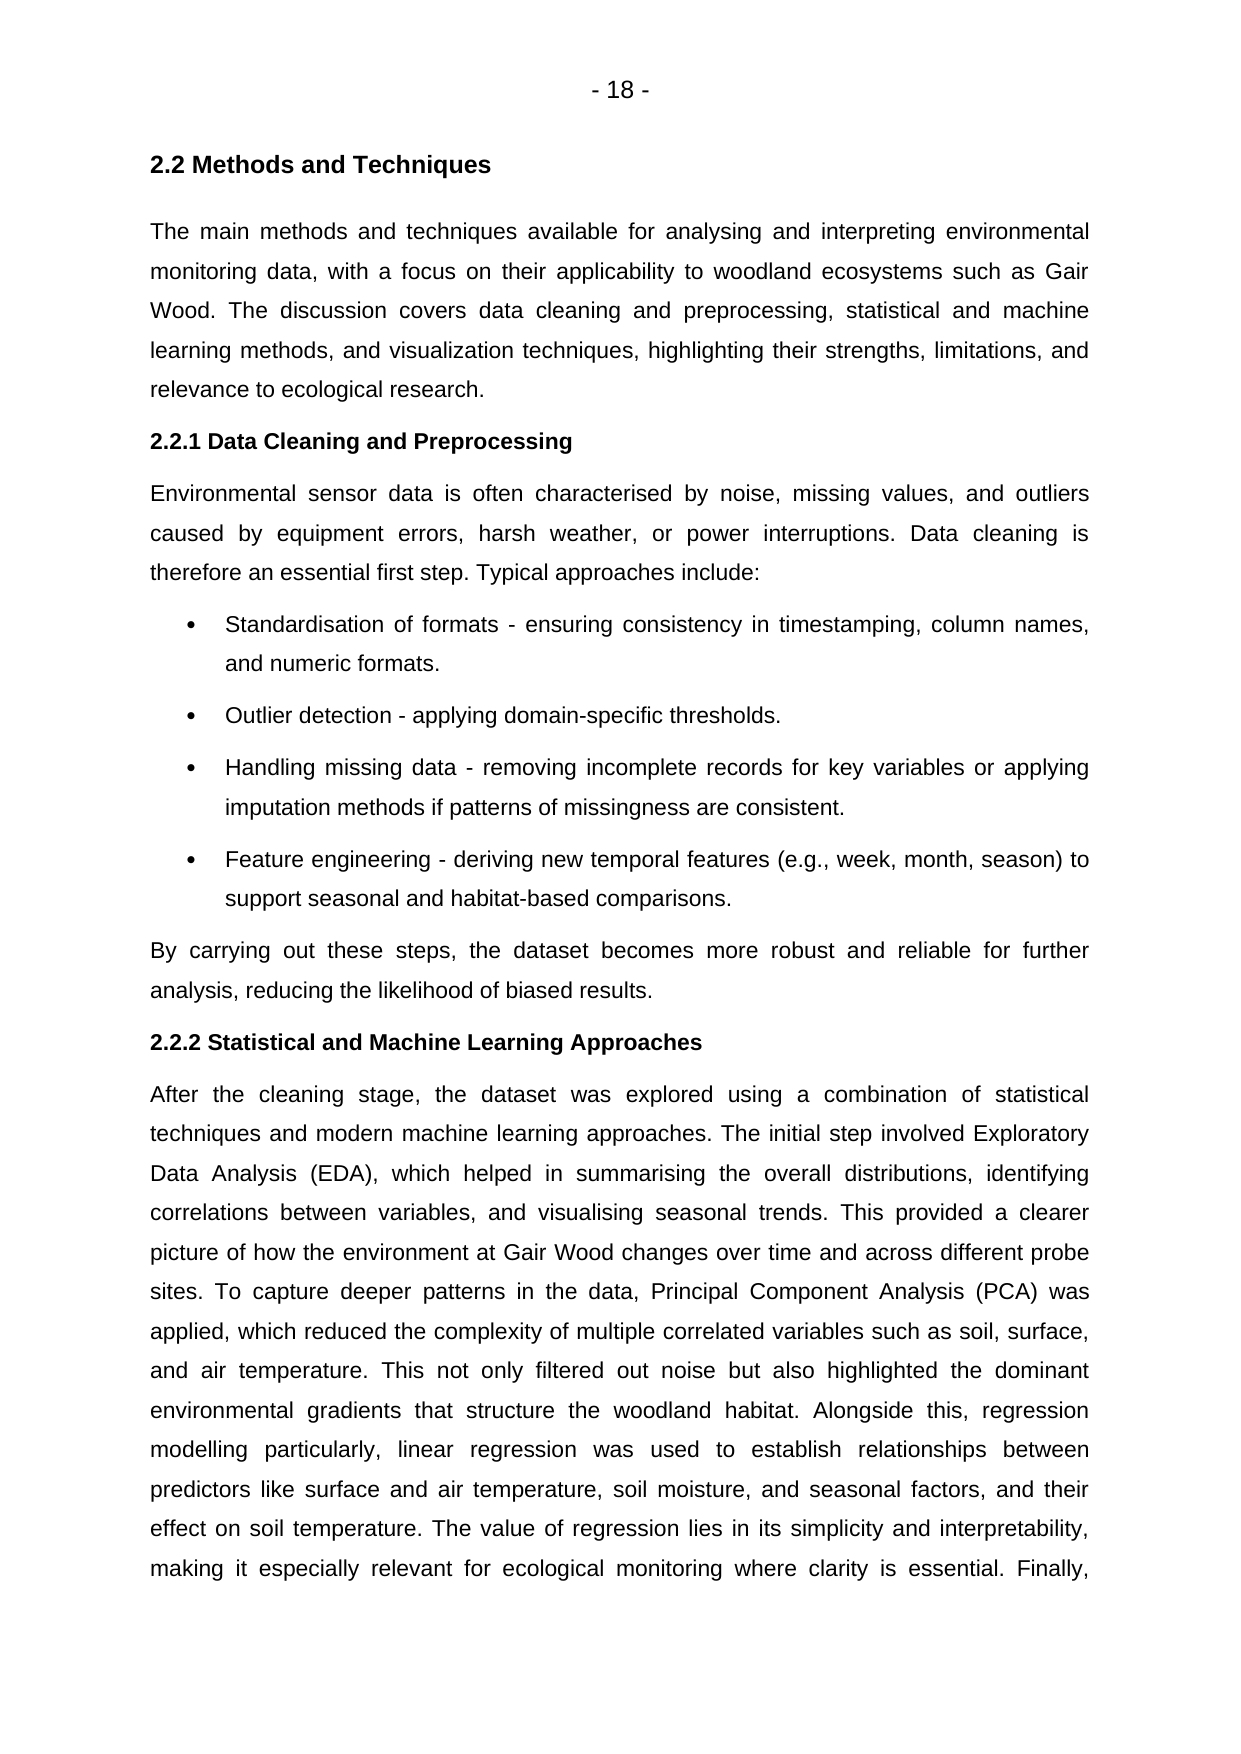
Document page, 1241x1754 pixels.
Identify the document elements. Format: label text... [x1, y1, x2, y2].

text Environmental sensor data is often characterised by noise, missing values, and outliers caused by equipment errors, harsh weather, or power interruptions. Data cleaning is therefore an essential first step. Typical approaches include: [150, 480, 1090, 585]
text By carrying out these steps, the dataset becomes more robust and reliable for further analysis, reducing the likelihood of biased results. [150, 937, 1090, 1003]
list Outlier detection - applying domain-specific thresholds. [187, 702, 1090, 729]
subtitle 2.2.1 Data Cleaning and Preprocessing [150, 428, 1090, 454]
subtitle 2.2 Methods and Techniques [150, 150, 1090, 179]
subtitle 2.2.2 Statistical and Machine Learning Approaches [150, 1029, 1090, 1055]
list Feature engineering - deriving new temporal features (e.g., week, month, season) to support seasonal and habitat-based comparisons. [187, 846, 1090, 912]
text The main methods and techniques available for analysing and interpreting environmental monitoring data, with a focus on their applicability to woodland ecosystems such as Gair Wood. The discussion covers data cleaning and preprocessing, statistical and machine learning methods, and visualization techniques, highlighting their strengths, limitations, and relevance to ecological research. [150, 218, 1090, 402]
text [150, 1081, 1090, 1581]
list Handling missing data - removing incomplete records for key variables or applying imputation methods if patterns of missingness are consistent. [187, 754, 1090, 820]
list Standardisation of formats - ensuring consistency in timestamping, column names, and numeric formats. [187, 611, 1090, 677]
